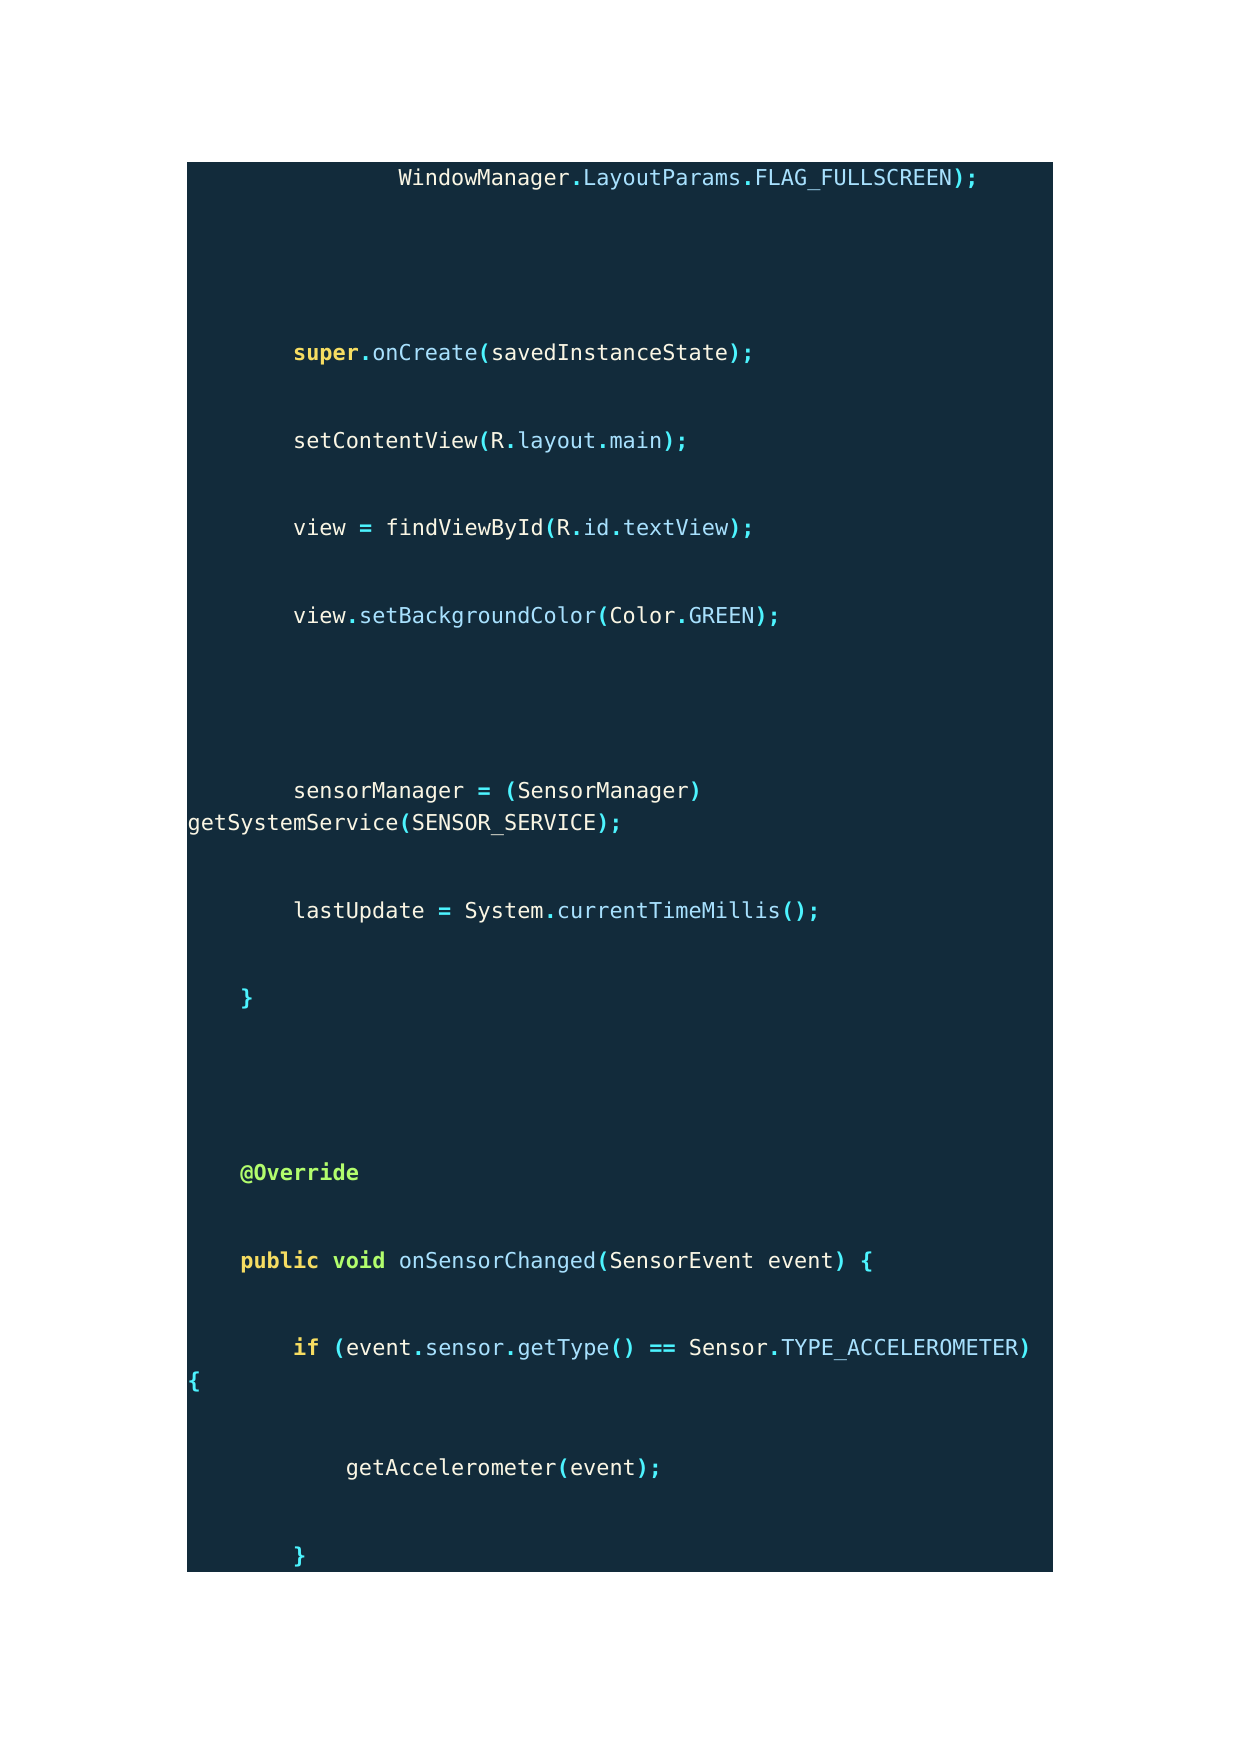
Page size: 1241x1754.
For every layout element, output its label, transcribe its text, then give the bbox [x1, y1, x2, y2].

text view = findViewById(R.id.textView); [187, 512, 1053, 544]
text sensorManager = (SensorManager) getSystemService(SENSOR_SERVICE); [187, 774, 1053, 839]
text } [187, 1539, 1053, 1572]
text super.onCreate(savedInstanceState); [187, 337, 1053, 369]
text if (event.sensor.getType() == Sensor.TYPE_ACCELEROMETER) { [187, 1332, 1053, 1397]
text getAccelerometer(event); [187, 1452, 1053, 1484]
text view.setBackgroundColor(Color.GREEN); [187, 599, 1053, 632]
text } [187, 982, 1053, 1014]
text setContentView(R.layout.main); [187, 424, 1053, 457]
text lastUpdate = System.currentTimeMillis(); [187, 894, 1053, 927]
text @Override [187, 1157, 1053, 1189]
text WindowManager.LayoutParams.FLAG_FULLSCREEN); [187, 162, 1053, 194]
text public void onSensorChanged(SensorEvent event) { [187, 1244, 1053, 1277]
